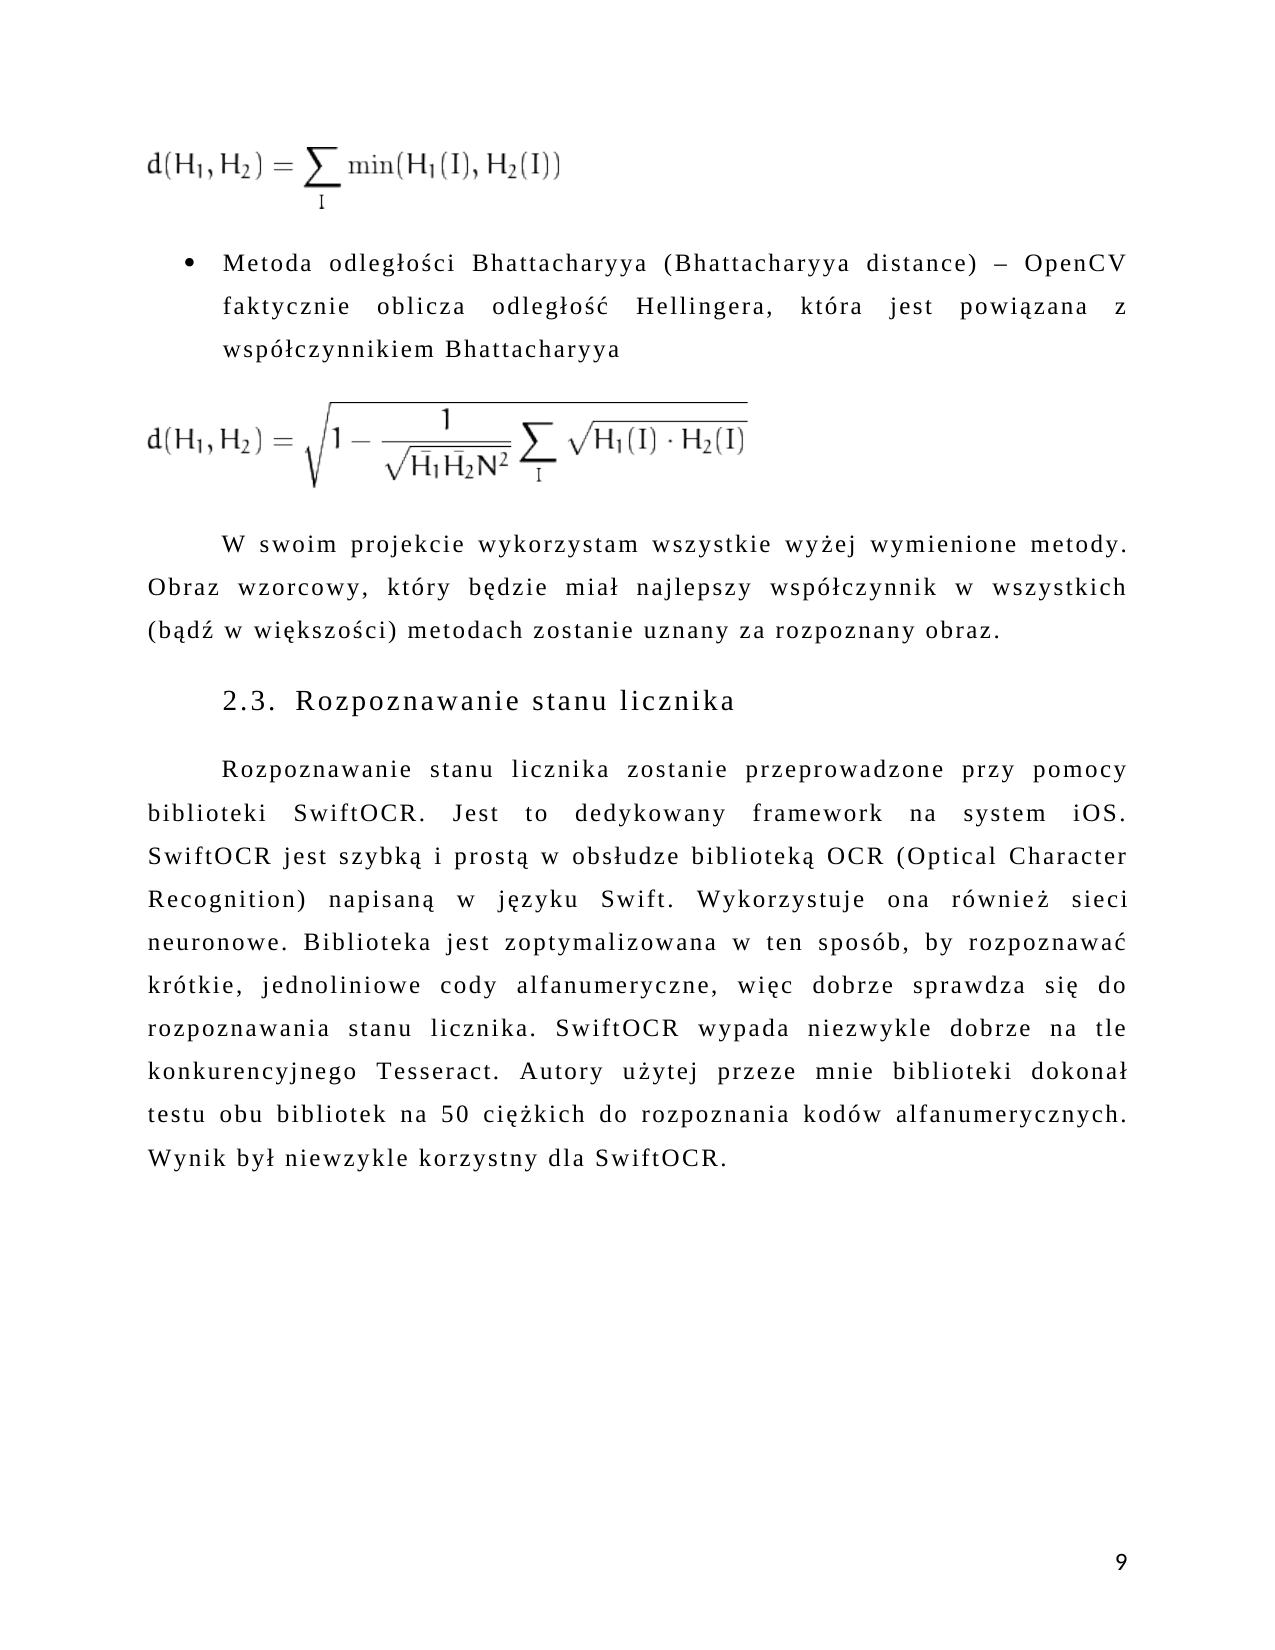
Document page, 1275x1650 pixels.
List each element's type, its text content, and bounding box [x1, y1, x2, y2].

picture [147, 147, 561, 209]
picture [147, 402, 748, 490]
list Metoda odległości Bhattacharyya (Bhattacharyya distance) – OpenCV faktycznie oblicza odległość Hellingera, która jest powiązana z współczynnikiem Bhattacharyya [185, 248, 1127, 363]
text Rozpoznawanie stanu licznika zostanie przeprowadzone przy pomocy biblioteki SwiftOCR. Jest to dedykowany framework na system iOS. SwiftOCR jest szybką i prostą w obsłudze biblioteką OCR (Optical Character Recognition) napisaną w języku Swift. Wykorzystuje ona również sieci neuronowe. Biblioteka jest zoptymalizowana w ten sposób, by rozpoznawać krótkie, jednoliniowe cody alfanumeryczne, więc dobrze sprawdza się do rozpoznawania stanu licznika. SwiftOCR wypada niezwykle dobrze na tle konkurencyjnego Tesseract. Autory użytej przeze mnie biblioteki dokonał testu obu bibliotek na 50 ciężkich do rozpoznania kodów alfanumerycznych. Wynik był niewzykle korzystny dla SwiftOCR. [148, 754, 1127, 1171]
list Rozpoznawanie stanu licznika [222, 683, 1127, 717]
text W swoim projekcie wykorzystam wszystkie wyżej wymienione metody. Obraz wzorcowy, który będzie miał najlepszy współczynnik w wszystkich (bądź w większości) metodach zostanie uznany za rozpoznany obraz. [148, 529, 1127, 644]
